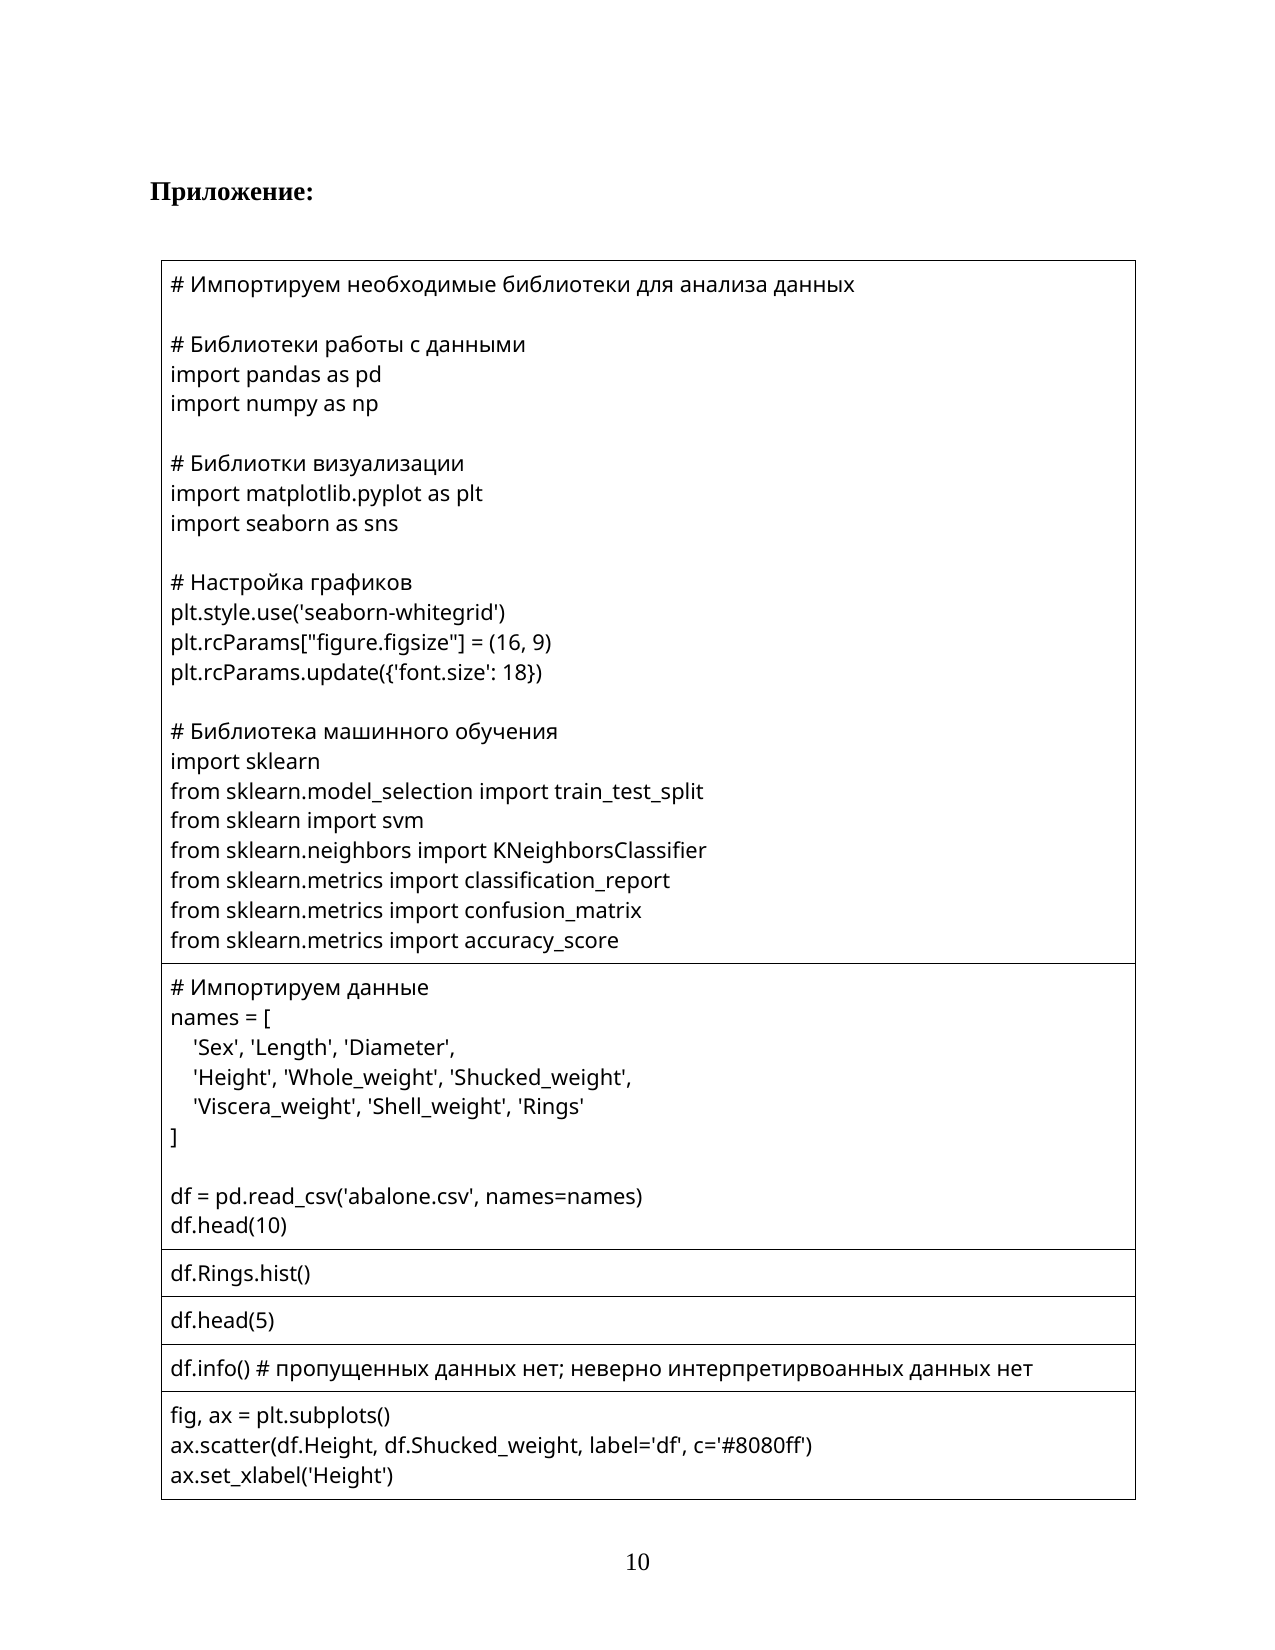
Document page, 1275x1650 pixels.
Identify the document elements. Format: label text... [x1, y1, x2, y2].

text Приложение: [150, 175, 1125, 206]
table_header # Импортируем необходимые библиотеки для анализа данных # Библиотеки работы с данными import pandas as pd import numpy as np # Библиотки визуализации import matplotlib.pyplot as plt import seaborn as sns # Настройка графиков plt.style.use('seaborn-whitegrid') plt.rcParams["figure.figsize"] = (16, 9) plt.rcParams.update({'font.size': 18}) # Библиотека машинного обучения import sklearn from sklearn.model_selection import train_test_split from sklearn import svm from sklearn.neighbors import KNeighborsClassifier from sklearn.metrics import classification_report from sklearn.metrics import confusion_matrix from sklearn.metrics import accuracy_score [162, 261, 1135, 963]
table_cell df.Rings.hist() [162, 1250, 1135, 1296]
table_cell # Импортируем данные names = [ 'Sex', 'Length', 'Diameter', 'Height', 'Whole_weight', 'Shucked_weight', 'Viscera_weight', 'Shell_weight', 'Rings' ] df = pd.read_csv('abalone.csv', names=names) df.head(10) [162, 964, 1135, 1249]
table_cell df.info() # пропущенных данных нет; неверно интерпретирвоанных данных нет [162, 1345, 1135, 1391]
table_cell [162, 1392, 1135, 1499]
table_cell df.head(5) [162, 1297, 1135, 1344]
